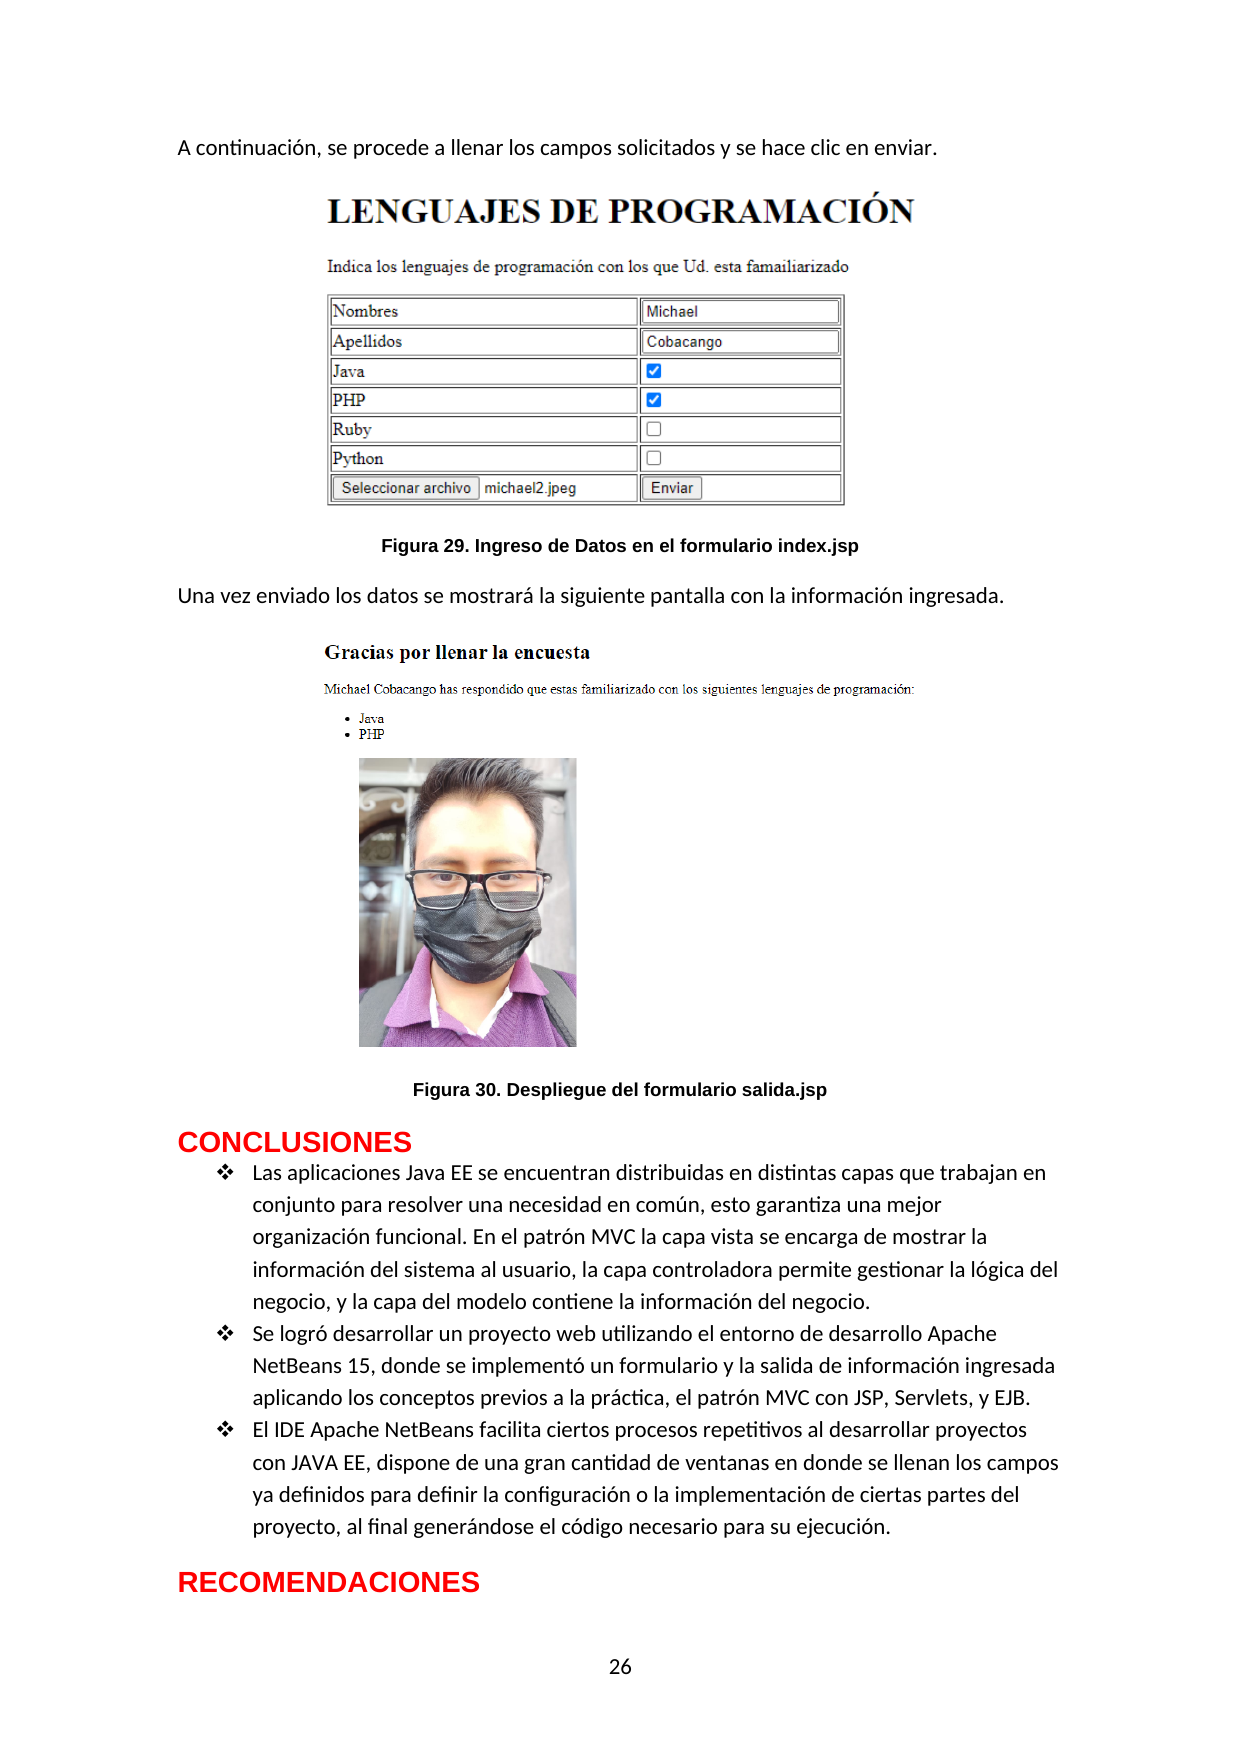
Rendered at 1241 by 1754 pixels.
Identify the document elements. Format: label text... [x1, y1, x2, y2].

subtitle RECOMENDACIONES [177, 1565, 1063, 1599]
subtitle CONCLUSIONES [177, 1124, 1063, 1158]
list El IDE Apache NetBeans facilita ciertos procesos repetitivos al desarrollar proyectos con JAVA EE, dispone de una gran cantidad de ventanas en donde se llenan los campos ya definidos para definir la configuración o la implementación de ciertas partes del proyecto, al final generándose el código necesario para su ejecución. [215, 1416, 1063, 1540]
list Las aplicaciones Java EE se encuentran distribuidas en distintas capas que trabajan en conjunto para resolver una necesidad en común, esto garantiza una mejor organización funcional. En el patrón MVC la capa vista se encarga de mostrar la información del sistema al usuario, la capa controladora permite gestionar la lógica del negocio, y la capa del modelo contiene la información del negocio. [215, 1158, 1063, 1315]
picture [324, 186, 917, 511]
picture [323, 633, 917, 1054]
text Figura 30. Despliegue del formulario salida.jsp [177, 1079, 1063, 1101]
text A continuación, se procede a llenar los campos solicitados y se hace clic en enviar. [177, 133, 1063, 161]
text Una vez enviado los datos se mostrará la siguiente pantalla con la información ingresada. [177, 581, 1063, 609]
text Figura 29. Ingreso de Datos en el formulario index.jsp [177, 535, 1063, 557]
list Se logró desarrollar un proyecto web utilizando el entorno de desarrollo Apache NetBeans 15, donde se implementó un formulario y la salida de información ingresada aplicando los conceptos previos a la práctica, el patrón MVC con JSP, Servlets, y EJB. [215, 1319, 1063, 1411]
